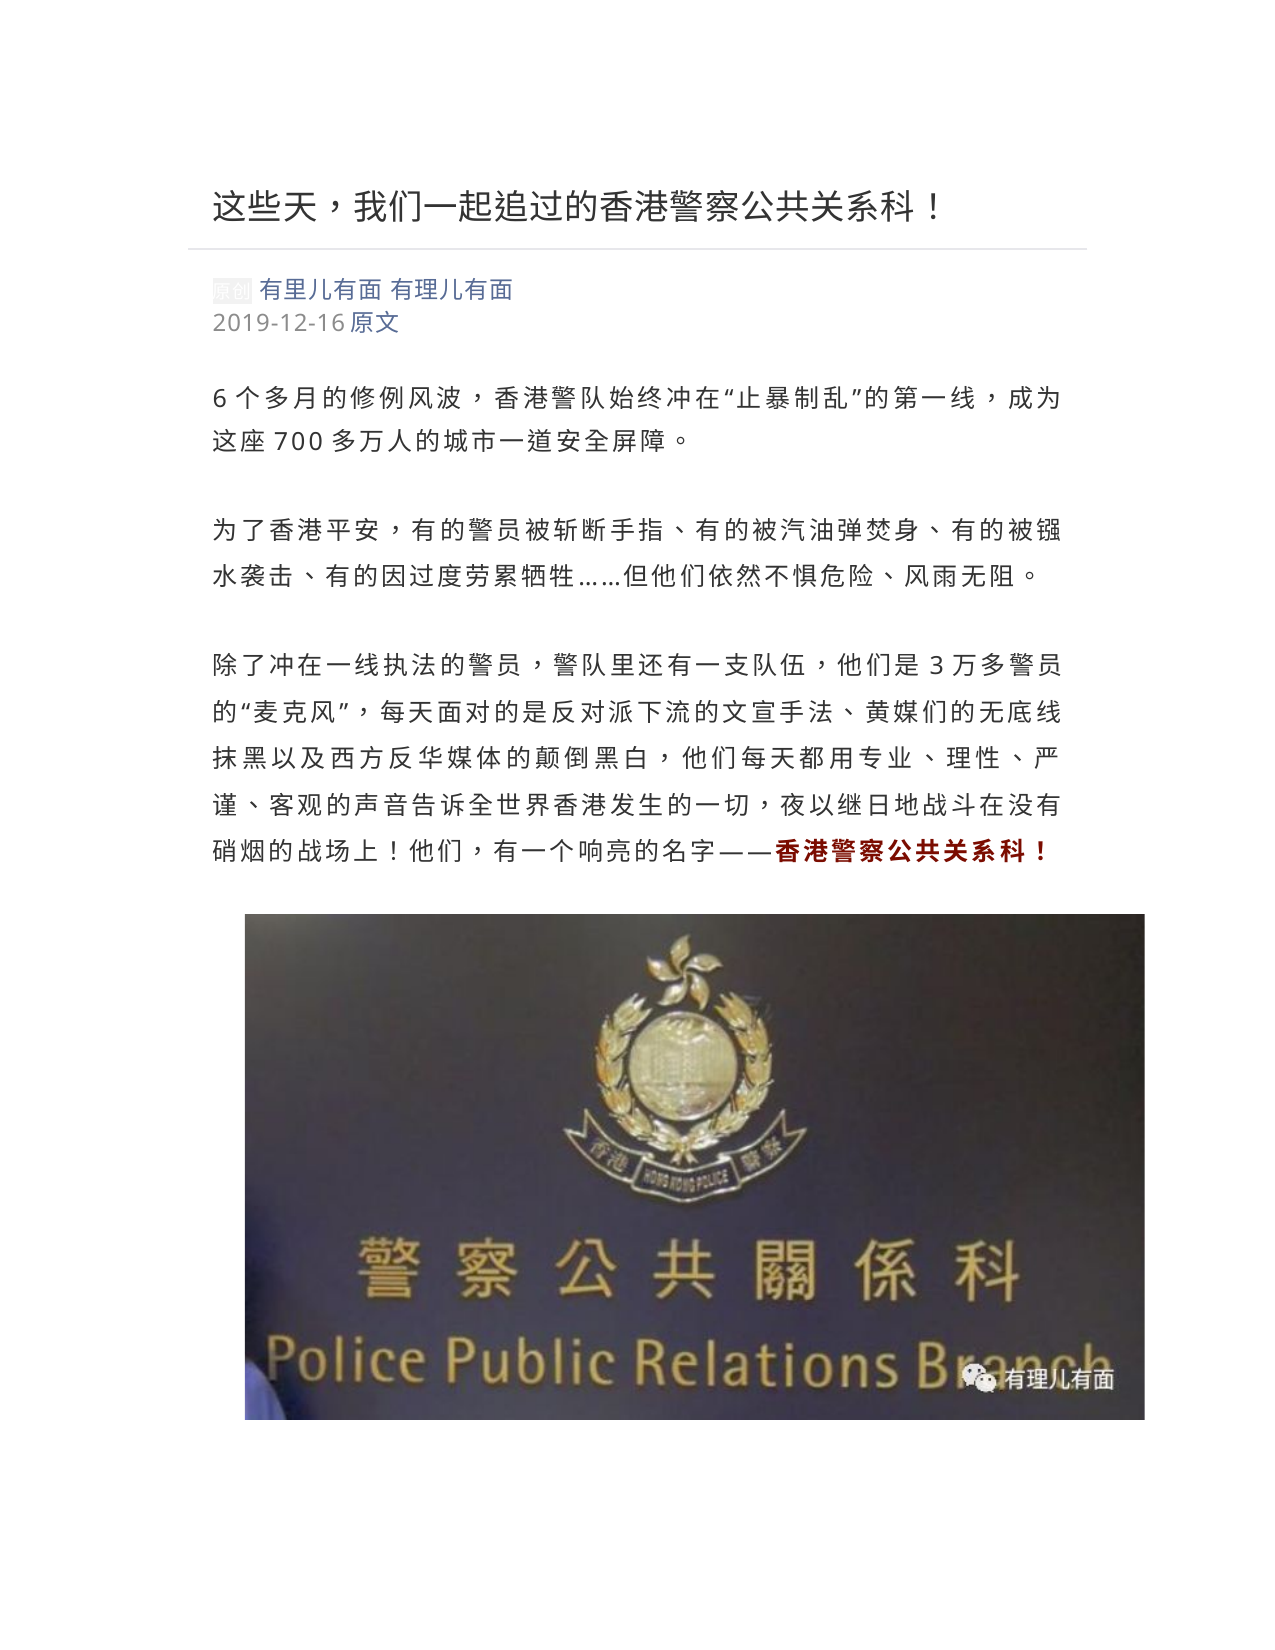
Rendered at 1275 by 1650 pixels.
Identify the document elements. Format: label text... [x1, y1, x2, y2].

picture [244, 914, 1145, 1420]
text 除了冲在一线执法的警员，警队里还有一支队伍，他们是3万多警员的“麦克风”，每天面对的是反对派下流的文宣手法、黄媒们的无底线抹黑以及西方反华媒体的颠倒黑白，他们每天都用专业、理性、严谨、客观的声音告诉全世界香港发生的一切，夜以继日地战斗在没有硝烟的战场上！他们，有一个响亮的名字——香港警察公共关系科！ [212, 636, 1062, 868]
list 原创 有里儿有面 有理儿有面 [212, 272, 1062, 306]
text 2019-12-16原文 [212, 306, 1062, 338]
text 为了香港平安，有的警员被斩断手指、有的被汽油弹焚身、有的被镪水袭击、有的因过度劳累牺牲……但他们依然不惧危险、风雨无阻。 [212, 500, 1062, 593]
text 6个多月的修例风波，香港警队始终冲在“止暴制乱”的第一线，成为这座700多万人的城市一道安全屏障。 [212, 373, 1062, 458]
title 这些天，我们一起追过的香港警察公共关系科！ [187, 150, 1087, 250]
